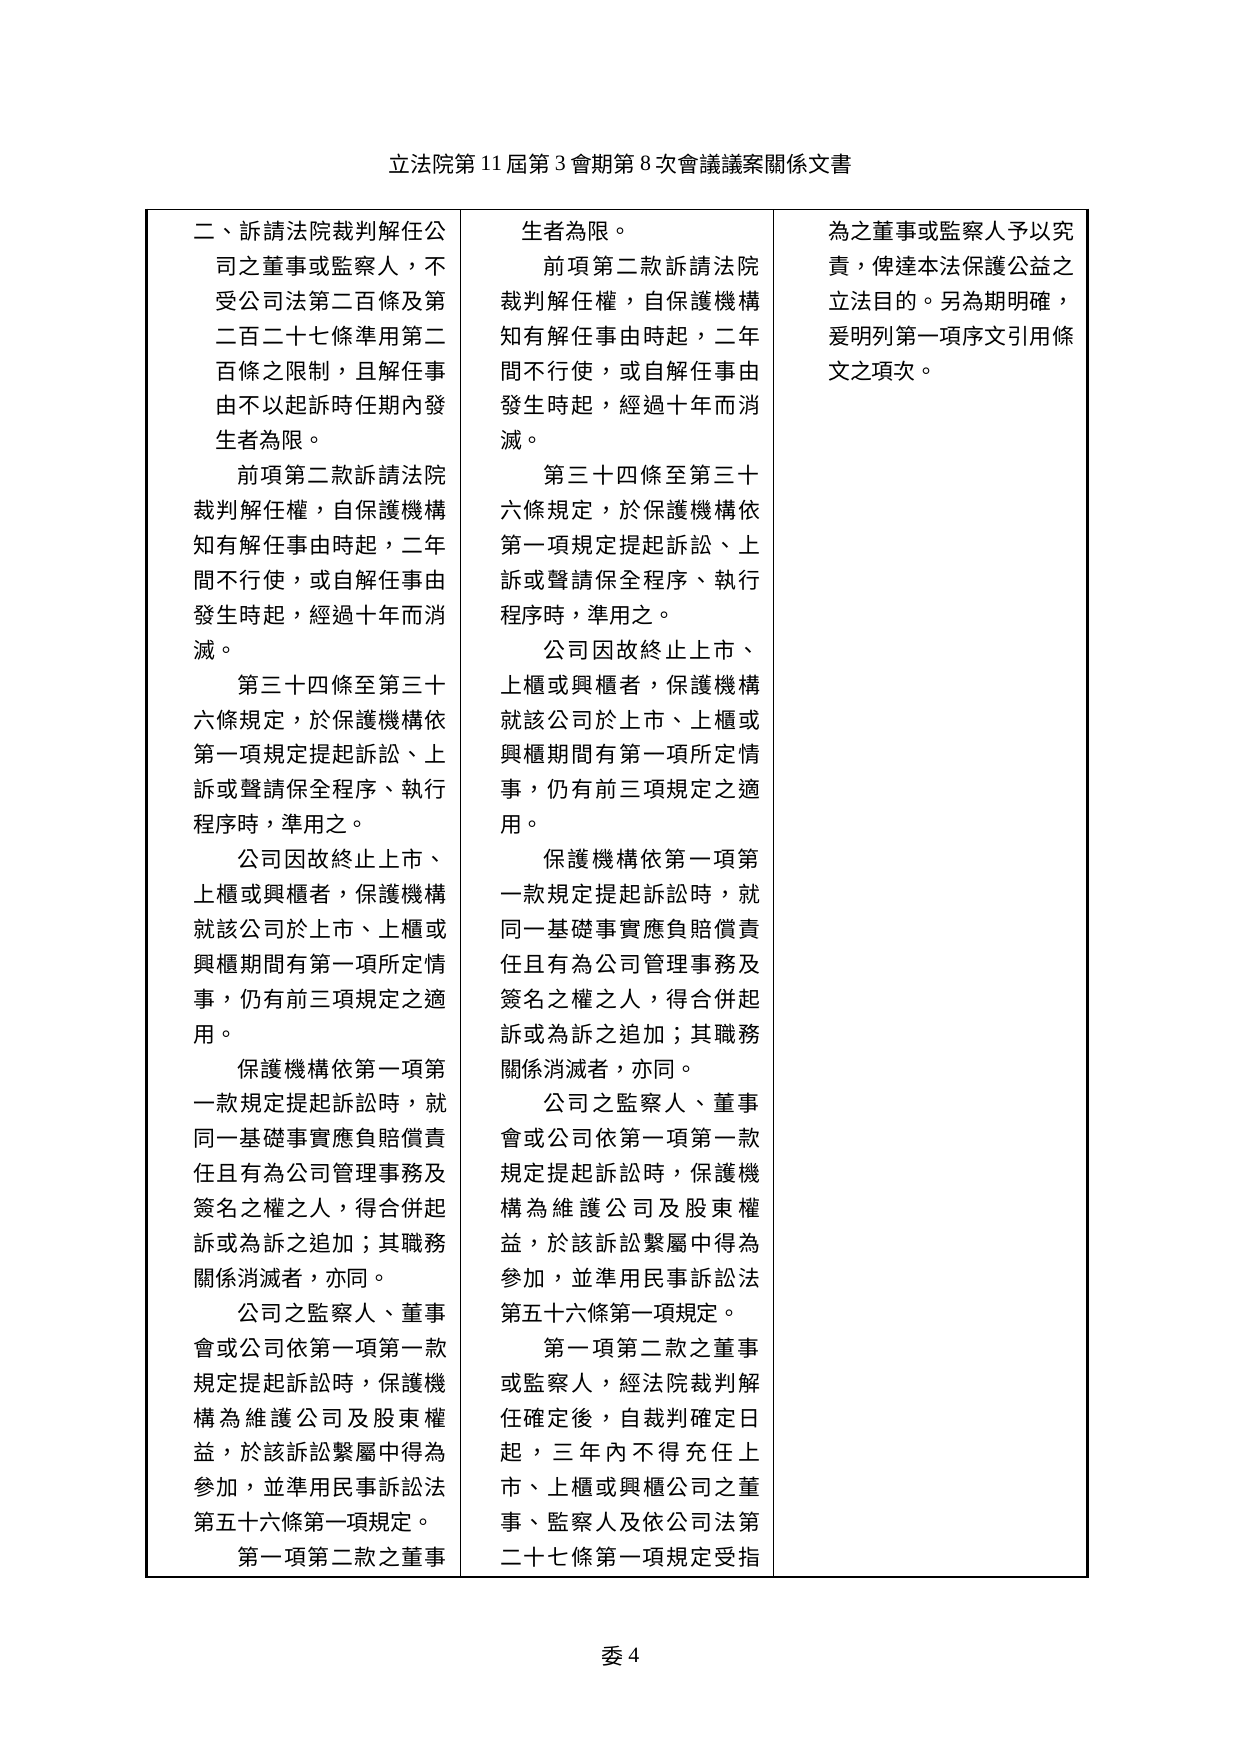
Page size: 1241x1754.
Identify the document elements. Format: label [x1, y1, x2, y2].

table_cell [774, 210, 1086, 1576]
table_cell [148, 210, 460, 1576]
table_cell [461, 210, 773, 1576]
